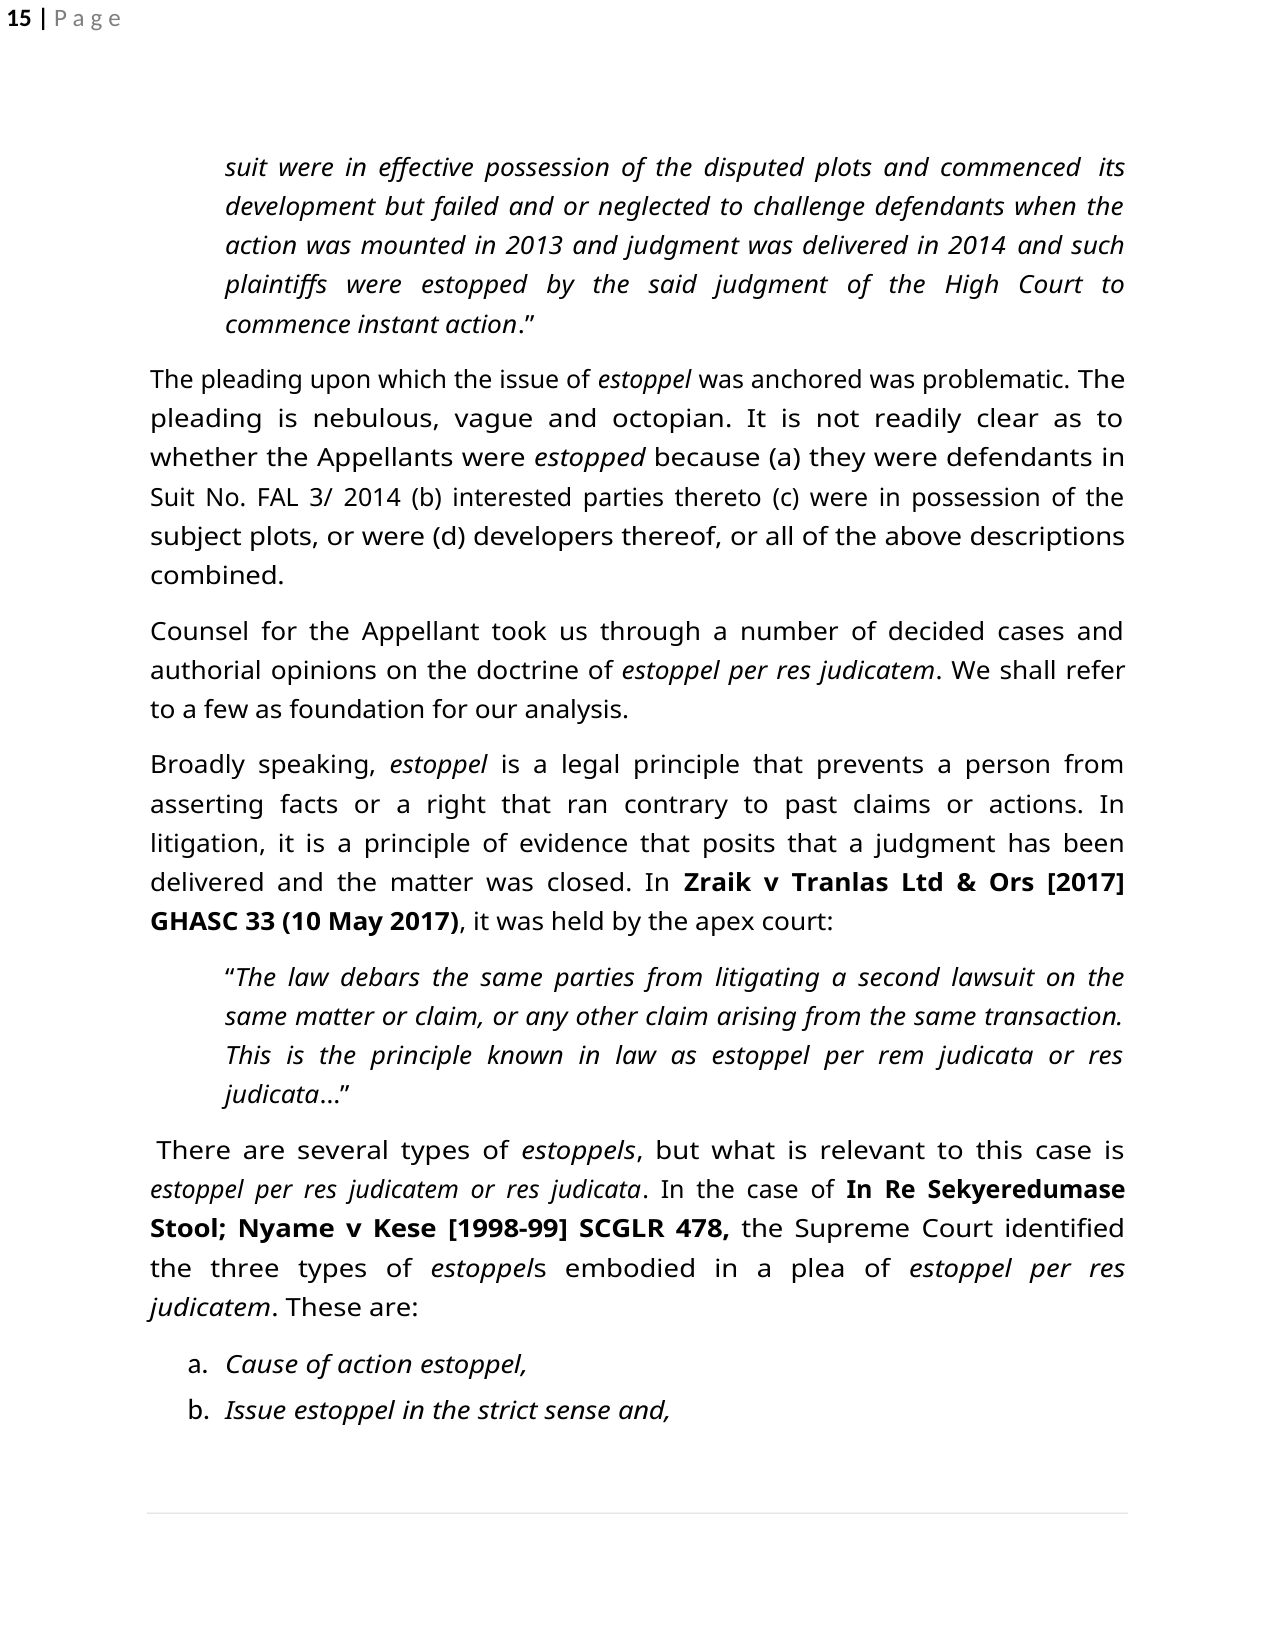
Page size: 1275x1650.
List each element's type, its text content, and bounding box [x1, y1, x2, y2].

text suit were in effective possession of the disputed plots and commenced its development but failed and or neglected to challenge defendants when the action was mounted in 2013 and judgment was delivered in 2014 and such plaintiffs were estopped by the said judgment of the High Court to commence instant action.” [225, 150, 1125, 340]
text Counsel for the Appellant took us through a number of decided cases and authorial opinions on the doctrine of estoppel per res judicatem. We shall refer to a few as foundation for our analysis. [150, 613, 1126, 726]
text Broadly speaking, estoppel is a legal principle that prevents a person from asserting facts or a right that ran contrary to past claims or actions. In litigation, it is a principle of evidence that posits that a judgment has been delivered and the matter was closed. In Zraik v Tranlas Ltd & Ors [2017] GHASC 33 (10 May 2017), it was held by the apex court: [150, 747, 1125, 938]
text There are several types of estoppels, but what is relevant to this case is estoppel per res judicatem or res judicata. In the case of In Re Sekyeredumase Stool; Nyame v Kese [1998-99] SCGLR 478, the Supreme Court identified the three types of estoppels embodied in a plea of estoppel per res judicatem. These are: [150, 1133, 1126, 1323]
text “The law debars the same parties from litigating a second lawsuit on the same matter or claim, or any other claim arising from the same transaction. This is the principle known in law as estoppel per rem judicata or res judicata…” [225, 959, 1125, 1111]
text The pleading upon which the issue of estoppel was anchored was problematic. The pleading is nebulous, vague and octopian. It is not readily clear as to whether the Appellants were estopped because (a) they were defendants in Suit No. FAL 3/ 2014 (b) interested parties thereto (c) were in possession of the subject plots, or were (d) developers thereof, or all of the above descriptions combined. [150, 362, 1126, 592]
list Issue estoppel in the strict sense and, [187, 1391, 1162, 1427]
list Cause of action estoppel, [187, 1345, 1162, 1381]
